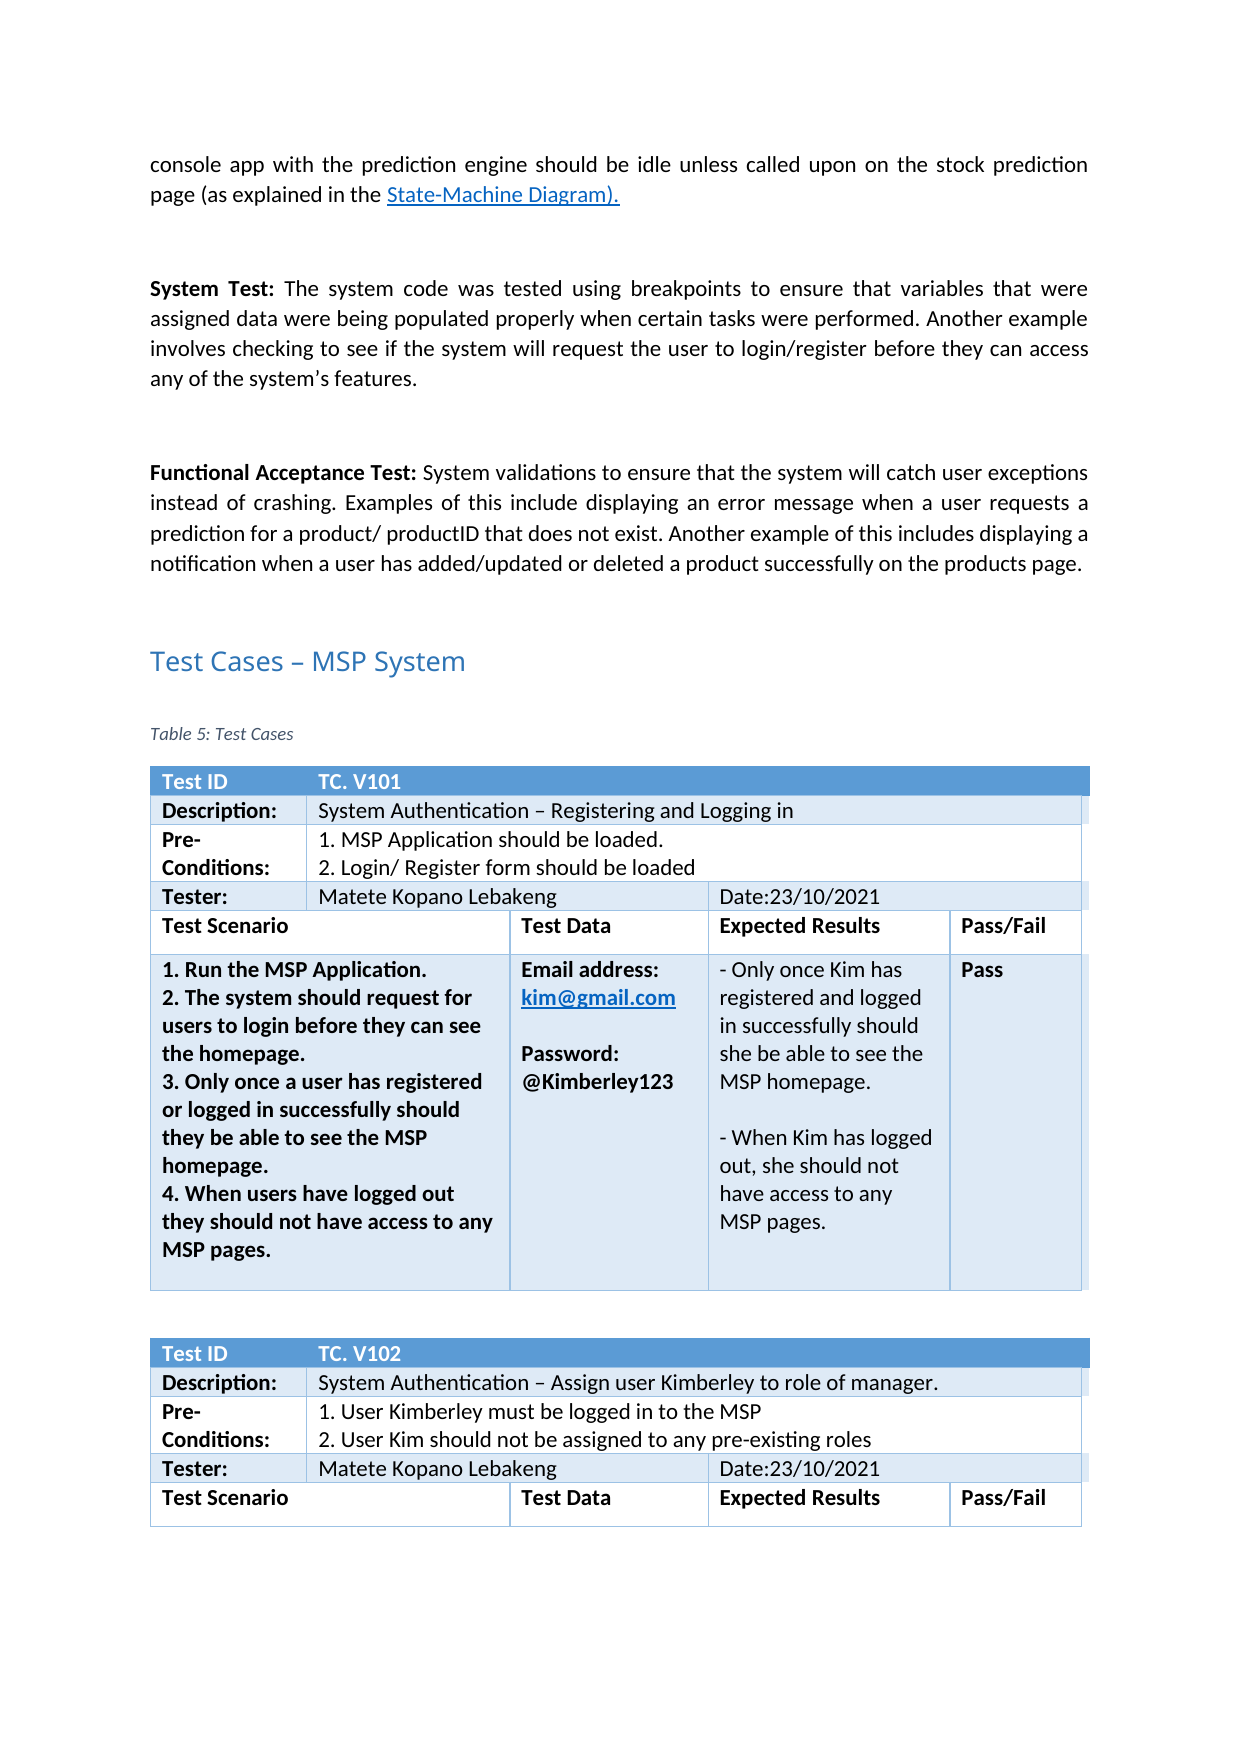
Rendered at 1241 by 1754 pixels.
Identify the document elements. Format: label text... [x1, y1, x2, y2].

table_cell System Authentication – Registering and Logging in [307, 796, 1081, 824]
table_cell Date:23/10/2021 [709, 882, 1081, 910]
table_cell Expected Results [709, 911, 949, 954]
table_header TC. V102 [307, 1339, 1089, 1367]
table_cell 1. Run the MSP Application. 2. The system should request for users to login before they can see the homepage. 3. Only once a user has registered or logged in successfully should they be able to see the MSP homepage. 4. When users have logged out they should not have access to any MSP pages. [151, 955, 509, 1290]
table_cell Test Scenario [151, 1483, 509, 1526]
table_cell 1. MSP Application should be loaded. 2. Login/ Register form should be loaded [307, 825, 1081, 881]
table_cell Email address: kim@gmail.com Password: @Kimberley123 [511, 955, 708, 1290]
table_cell Pass [951, 955, 1081, 1290]
table_cell Tester: [151, 1454, 306, 1482]
table_cell Date:23/10/2021 [709, 1454, 1081, 1482]
table_header Test ID [151, 1339, 306, 1367]
text Functional Acceptance Test: System validations to ensure that the system will catch user exceptions instead of crashing. Examples of this include displaying an error message when a user requests a prediction for a product/ productID that does not exist. Another example of this includes displaying a notification when a user has added/updated or deleted a product successfully on the products page. [150, 458, 1090, 577]
table_cell System Authentication – Assign user Kimberley to role of manager. [307, 1368, 1081, 1396]
table_cell Description: [151, 1368, 306, 1396]
table_cell Description: [151, 796, 306, 824]
table_cell Test Data [511, 1483, 708, 1526]
table_cell Tester: [151, 882, 306, 910]
table_cell Expected Results [709, 1483, 949, 1526]
table_cell - Only once Kim has registered and logged in successfully should she be able to see the MSP homepage. - When Kim has logged out, she should not have access to any MSP pages. [709, 955, 949, 1290]
table_cell Test Scenario [151, 911, 509, 954]
text System Test: The system code was tested using breakpoints to ensure that variables that were assigned data were being populated properly when certain tasks were performed. Another example involves checking to see if the system will request the user to login/register before they can access any of the system’s features. [150, 274, 1090, 393]
table_header Test ID [151, 767, 306, 795]
table_cell Matete Kopano Lebakeng [307, 882, 708, 910]
table_cell Matete Kopano Lebakeng [307, 1454, 708, 1482]
subtitle Test Cases – MSP System [150, 643, 1090, 719]
table_cell Test Data [511, 911, 708, 954]
table_cell Pre-Conditions: [151, 1397, 306, 1453]
table_cell Pass/Fail [951, 1483, 1081, 1526]
table_cell 1. User Kimberley must be logged in to the MSP 2. User Kim should not be assigned to any pre-existing roles [307, 1397, 1081, 1453]
table_cell Pass/Fail [951, 911, 1081, 954]
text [150, 150, 1090, 208]
table_header TC. V101 [307, 767, 1089, 795]
table_cell Pre-Conditions: [151, 825, 306, 881]
